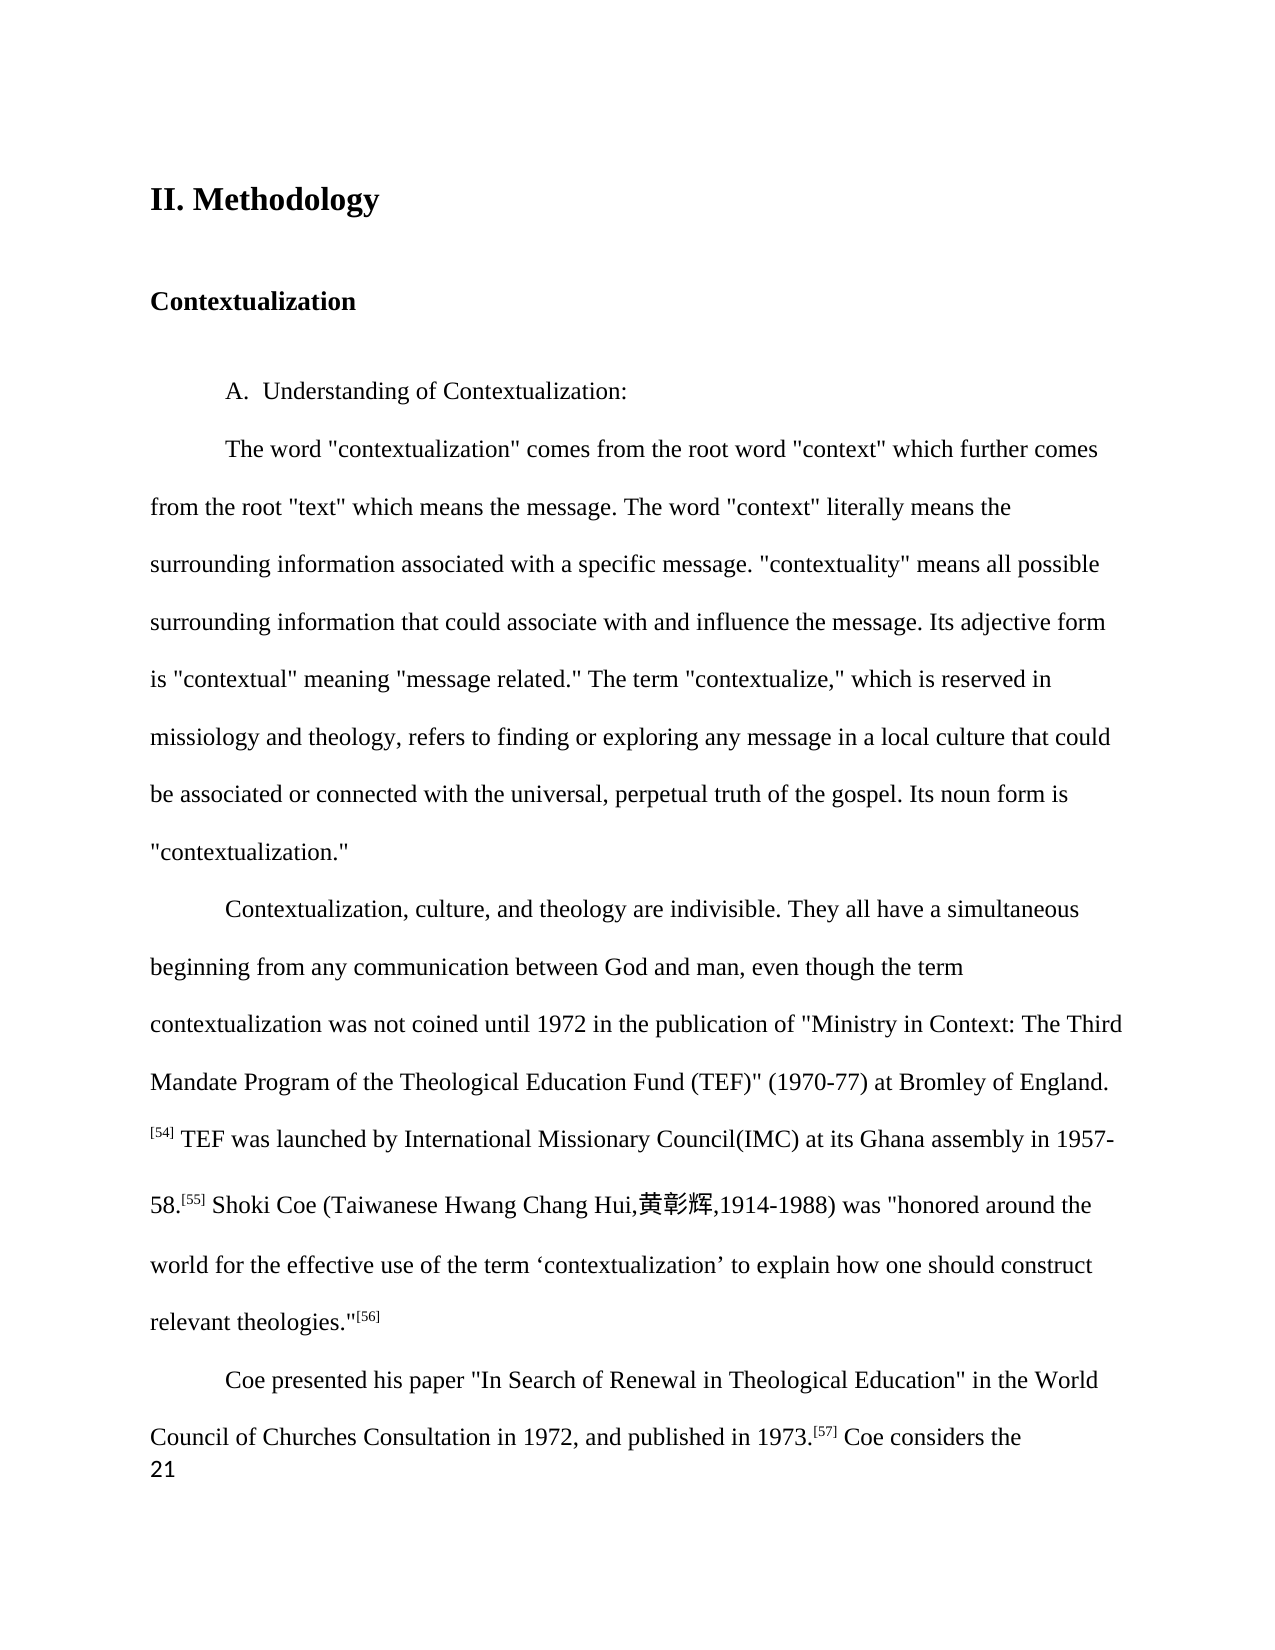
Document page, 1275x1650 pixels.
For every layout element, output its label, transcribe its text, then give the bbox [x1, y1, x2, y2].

list Understanding of Contextualization: [225, 376, 1125, 405]
text Contextualization [150, 285, 1125, 316]
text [150, 434, 1125, 1451]
subtitle II. Methodology [150, 179, 1125, 217]
